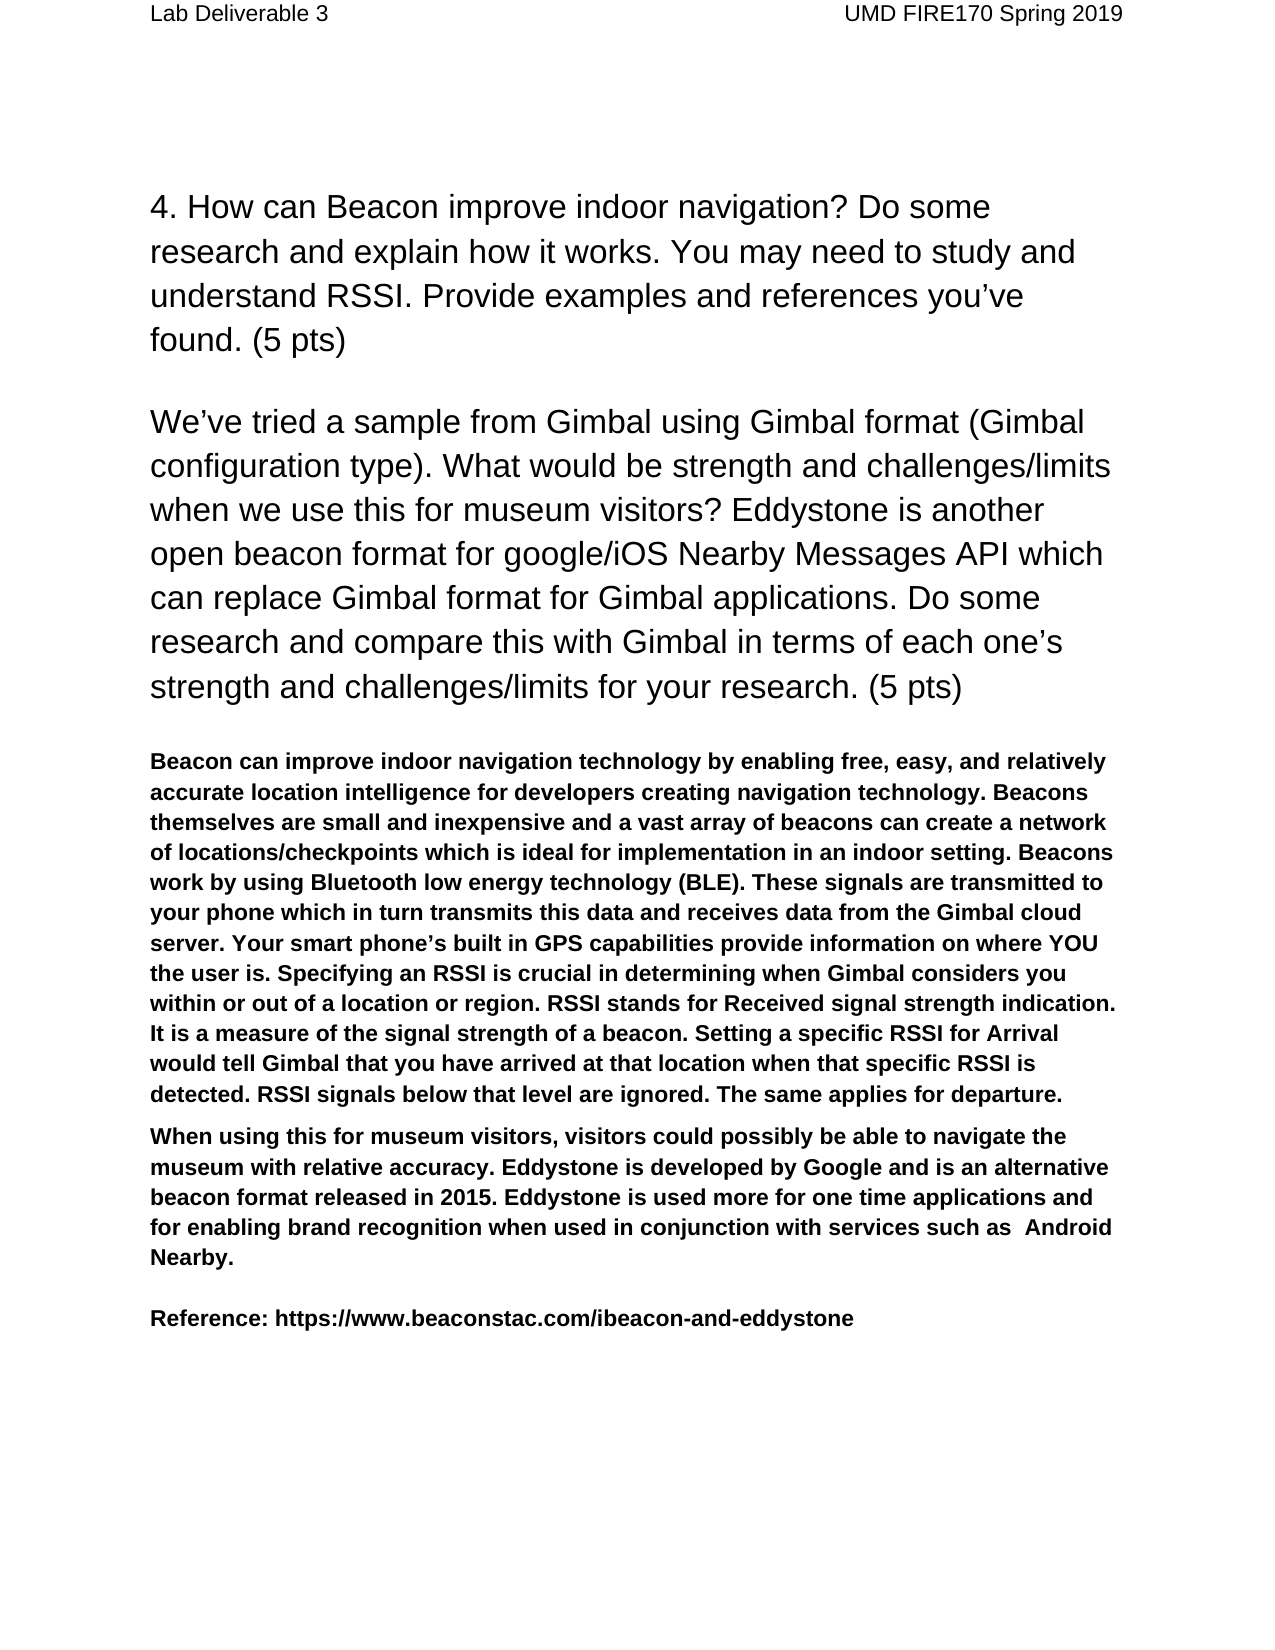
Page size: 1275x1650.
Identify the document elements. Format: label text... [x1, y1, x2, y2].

text When using this for museum visitors, visitors could possibly be able to navigate the museum with relative accuracy. Eddystone is developed by Google and is an alternative beacon format released in 2015. Eddystone is used more for one time applications and for enabling brand recognition when used in conjunction with services such as Android Nearby. [150, 1123, 1125, 1271]
subtitle 4. How can Beacon improve indoor navigation? Do some research and explain how it works. You may need to study and understand RSSI. Provide examples and references you’ve found. (5 pts) [150, 187, 1125, 358]
subtitle We’ve tried a sample from Gimbal using Gimbal format (Gimbal configuration type). What would be strength and challenges/limits when we use this for museum visitors? Eddystone is another open beacon format for google/iOS Nearby Messages API which can replace Gimbal format for Gimbal applications. Do some research and compare this with Gimbal in terms of each one’s strength and challenges/limits for your research. (5 pts) [150, 402, 1125, 705]
text Reference: https://www.beaconstac.com/ibeacon-and-eddystone [150, 1304, 1125, 1331]
subtitle Beacon can improve indoor navigation technology by enabling free, easy, and relatively accurate location intelligence for developers creating navigation technology. Beacons themselves are small and inexpensive and a vast array of beacons can create a network of locations/checkpoints which is ideal for implementation in an indoor setting. Beacons work by using Bluetooth low energy technology (BLE). These signals are transmitted to your phone which in turn transmits this data and receives data from the Gimbal cloud server. Your smart phone’s built in GPS capabilities provide information on where YOU the user is. Specifying an RSSI is crucial in determining when Gimbal considers you within or out of a location or region. RSSI stands for Received signal strength indication. It is a measure of the signal strength of a beacon. Setting a specific RSSI for Arrival would tell Gimbal that you have arrived at that location when that specific RSSI is detected. RSSI signals below that level are ignored. The same applies for departure. [150, 748, 1125, 1107]
